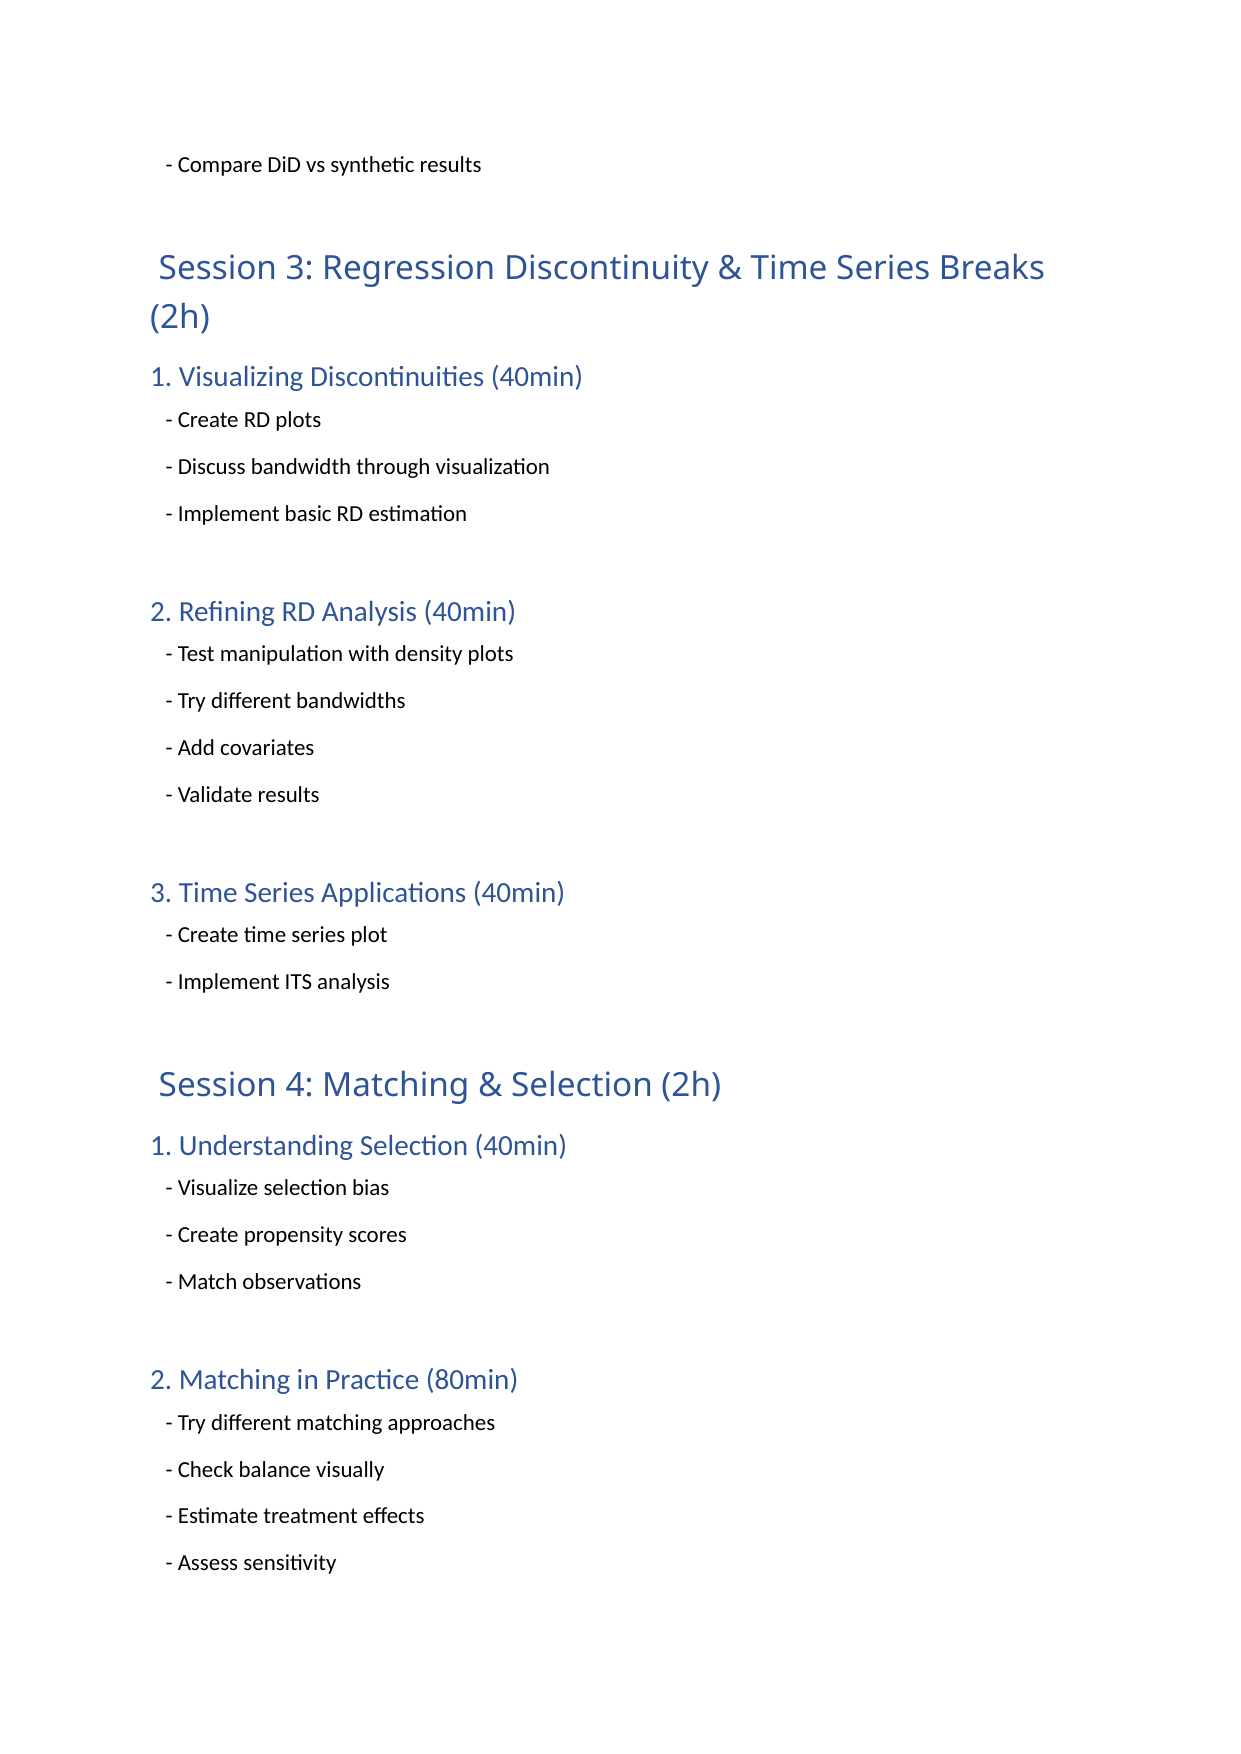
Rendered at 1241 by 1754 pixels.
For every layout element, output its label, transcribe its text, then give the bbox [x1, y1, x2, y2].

subtitle 1. Understanding Selection (40min) [150, 1127, 1090, 1162]
text - Create time series plot [150, 921, 1090, 948]
subtitle Session 4: Matching & Selection (2h) [150, 1061, 1090, 1107]
text - Validate results [150, 780, 1090, 808]
text - Implement basic RD estimation [150, 499, 1090, 527]
text - Try different bandwidths [150, 686, 1090, 714]
subtitle 2. Matching in Practice (80min) [150, 1361, 1090, 1397]
subtitle Session 3: Regression Discontinuity & Time Series Breaks (2h) [150, 244, 1090, 338]
text - Try different matching approaches [150, 1408, 1090, 1436]
text - Discuss bandwidth through visualization [150, 452, 1090, 480]
text - Check balance visually [150, 1455, 1090, 1483]
subtitle 3. Time Series Applications (40min) [150, 874, 1090, 909]
subtitle 2. Refining RD Analysis (40min) [150, 593, 1090, 628]
text - Implement ITS analysis [150, 967, 1090, 995]
text - Assess sensitivity [150, 1548, 1090, 1576]
text - Compare DiD vs synthetic results [150, 150, 1090, 178]
text - Create propensity scores [150, 1220, 1090, 1248]
text - Create RD plots [150, 405, 1090, 433]
text - Test manipulation with density plots [150, 639, 1090, 667]
text - Add covariates [150, 733, 1090, 761]
subtitle 1. Visualizing Discontinuities (40min) [150, 358, 1090, 394]
text - Match observations [150, 1267, 1090, 1295]
text - Visualize selection bias [150, 1173, 1090, 1202]
text - Estimate treatment effects [150, 1502, 1090, 1529]
